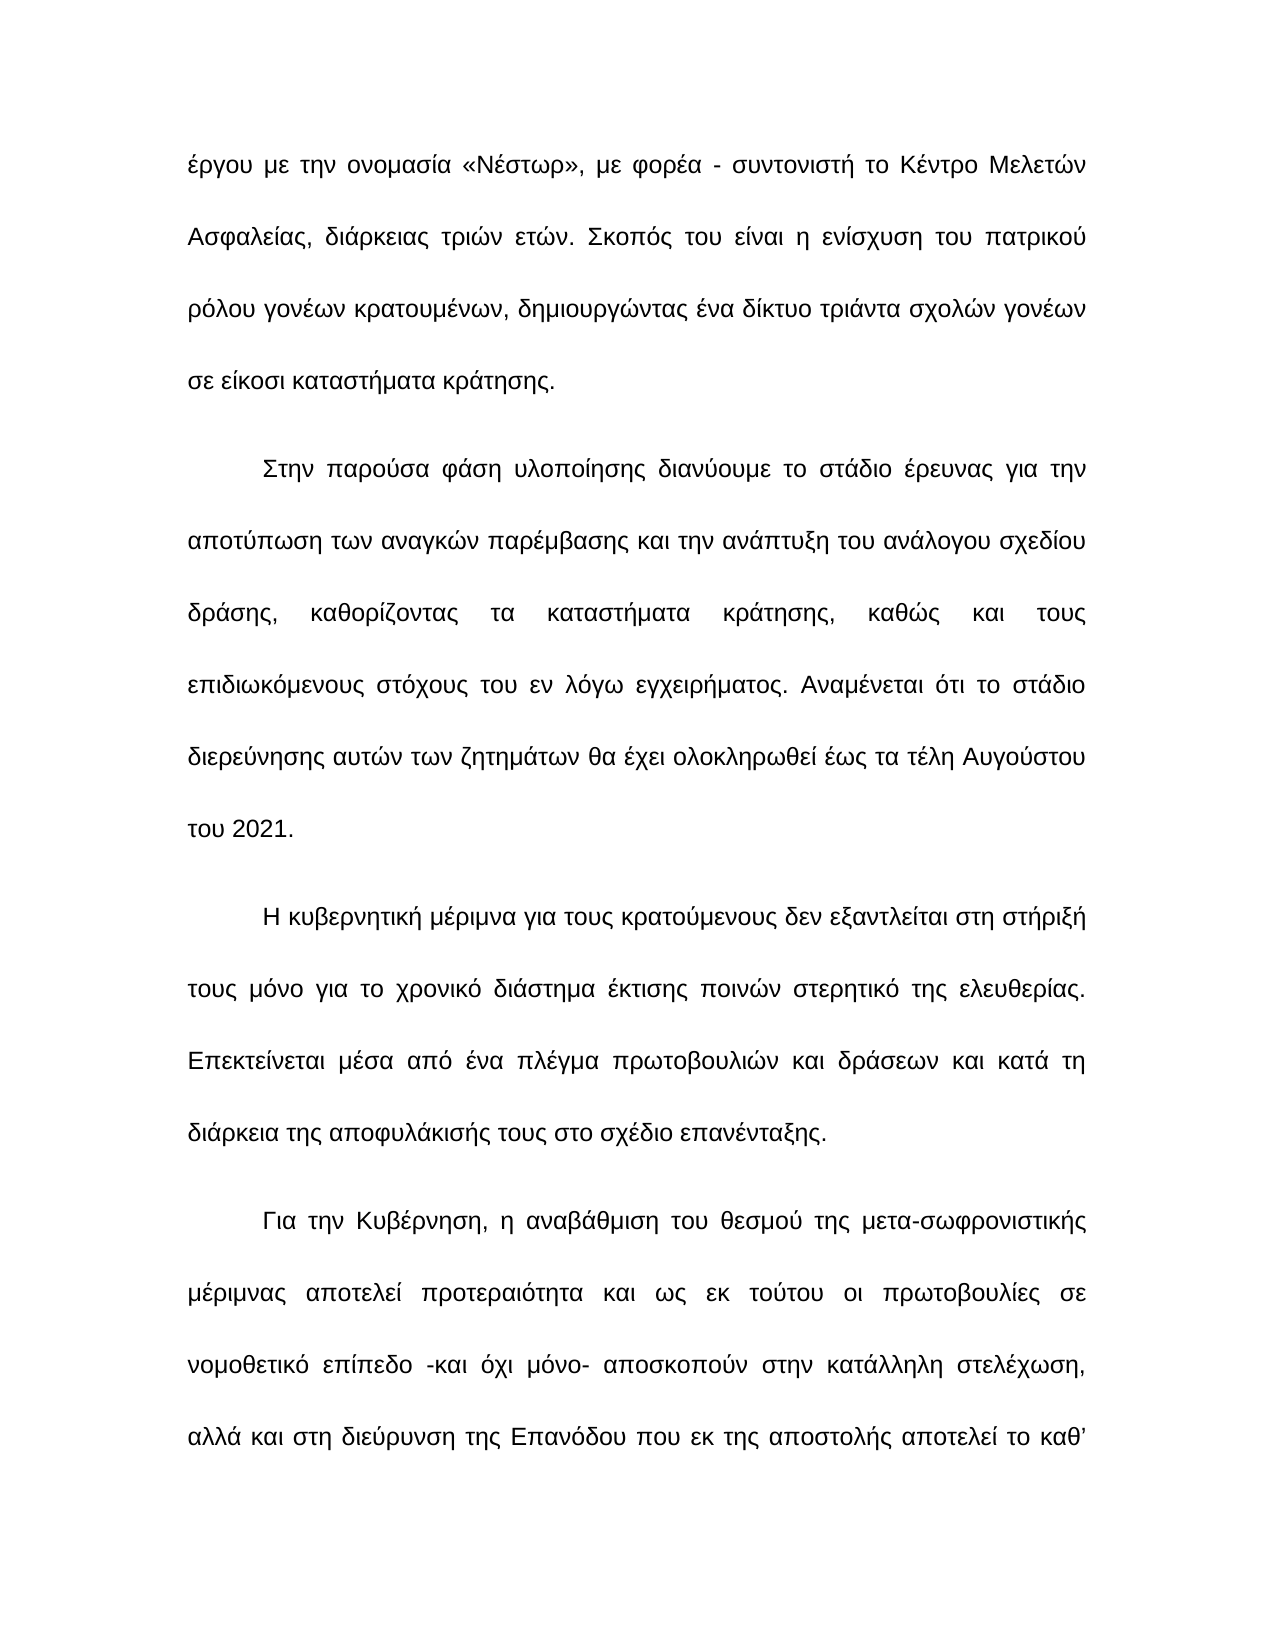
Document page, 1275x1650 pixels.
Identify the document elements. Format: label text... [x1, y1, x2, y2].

text Η κυβερνητική μέριμνα για τους κρατούμενους δεν εξαντλείται στη στήριξή τους μόνο για το χρονικό διάστημα έκτισης ποινών στερητικό της ελευθερίας. Επεκτείνεται μέσα από ένα πλέγμα πρωτοβουλιών και δράσεων και κατά τη διάρκεια της αποφυλάκισής τους στο σχέδιο επανένταξης. [187, 902, 1087, 1146]
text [187, 150, 1087, 394]
text Στην παρούσα φάση υλοποίησης διανύουμε το στάδιο έρευνας για την αποτύπωση των αναγκών παρέμβασης και την ανάπτυξη του ανάλογου σχεδίου δράσης, καθορίζοντας τα καταστήματα κράτησης, καθώς και τους επιδιωκόμενους στόχους του εν λόγω εγχειρήματος. Αναμένεται ότι το στάδιο διερεύνησης αυτών των ζητημάτων θα έχει ολοκληρωθεί έως τα τέλη Αυγούστου του 2021. [187, 454, 1087, 842]
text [187, 1206, 1087, 1451]
